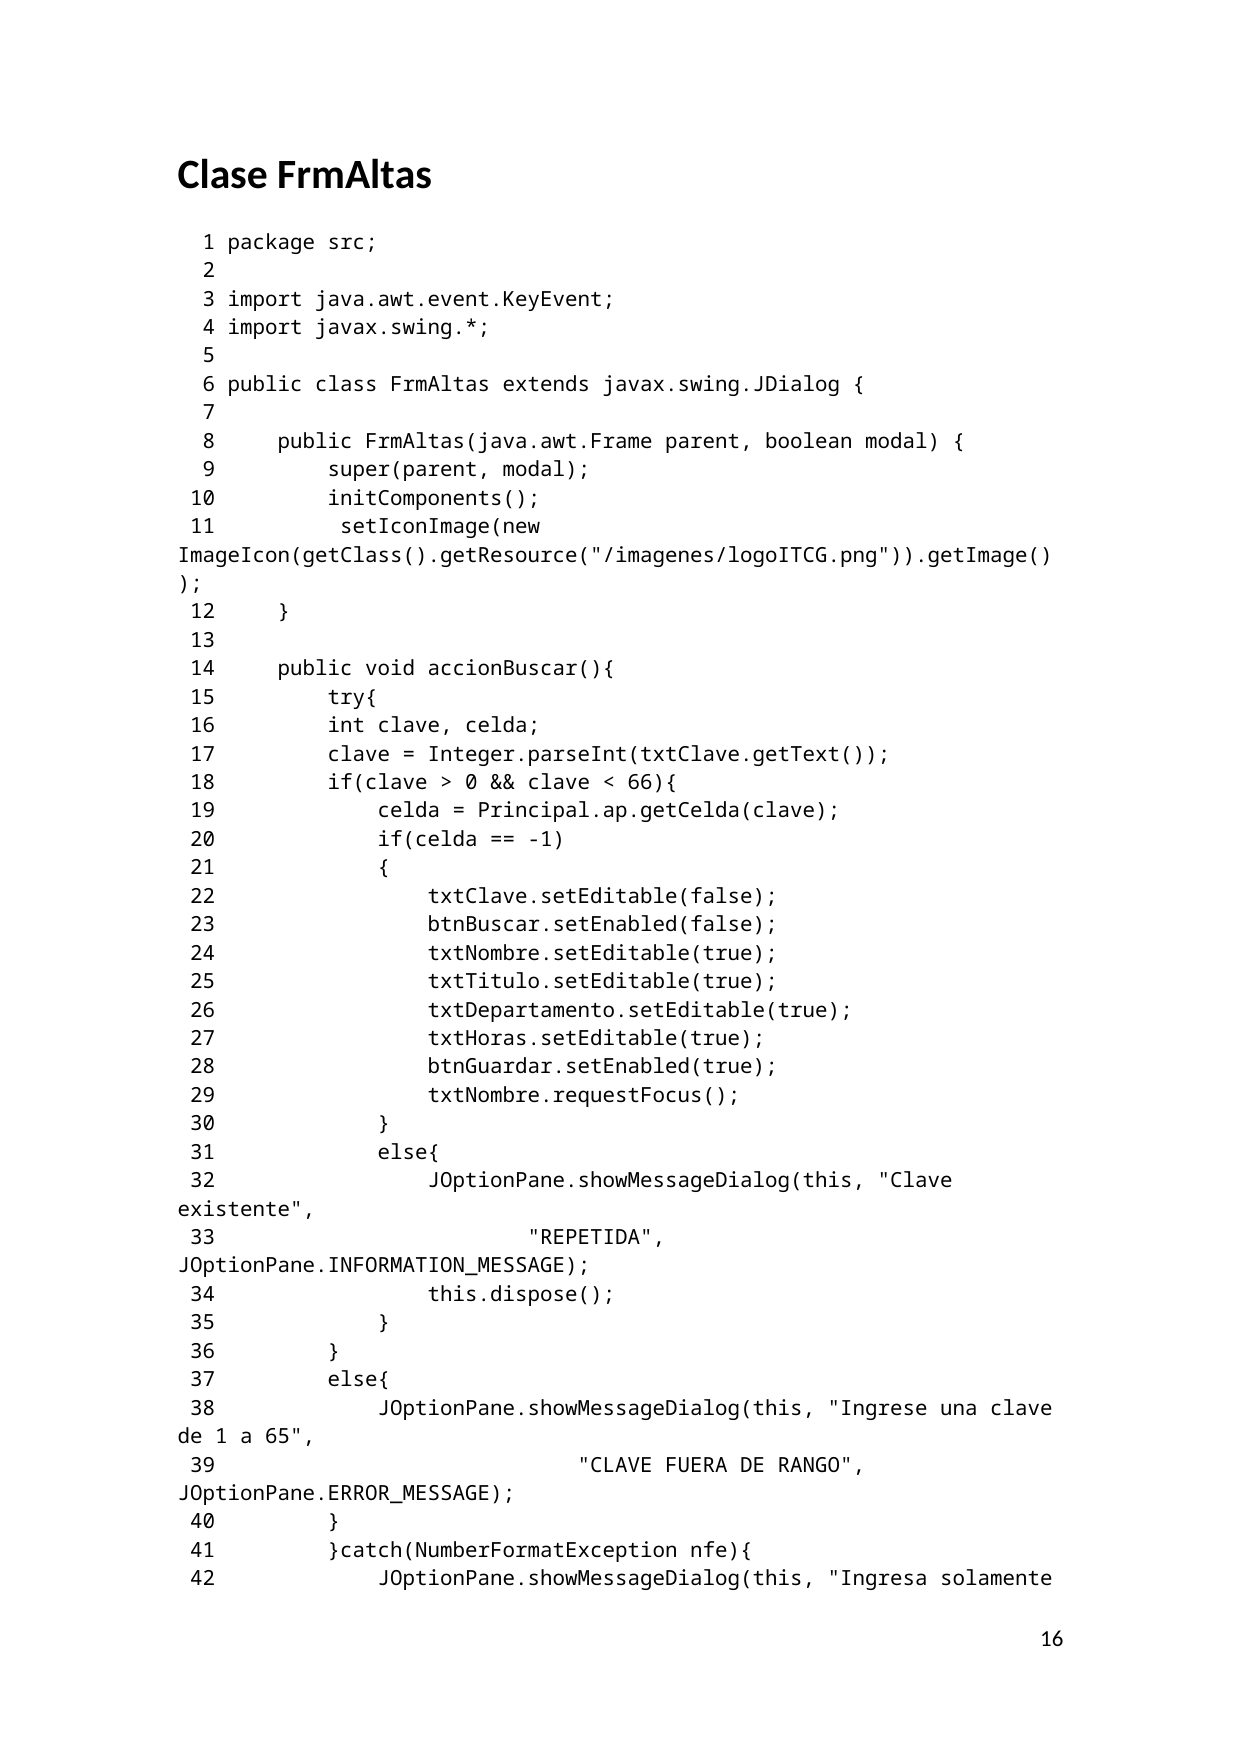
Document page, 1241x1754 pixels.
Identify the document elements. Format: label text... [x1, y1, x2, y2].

text Clase FrmAltas [177, 148, 1063, 198]
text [177, 227, 1063, 1592]
